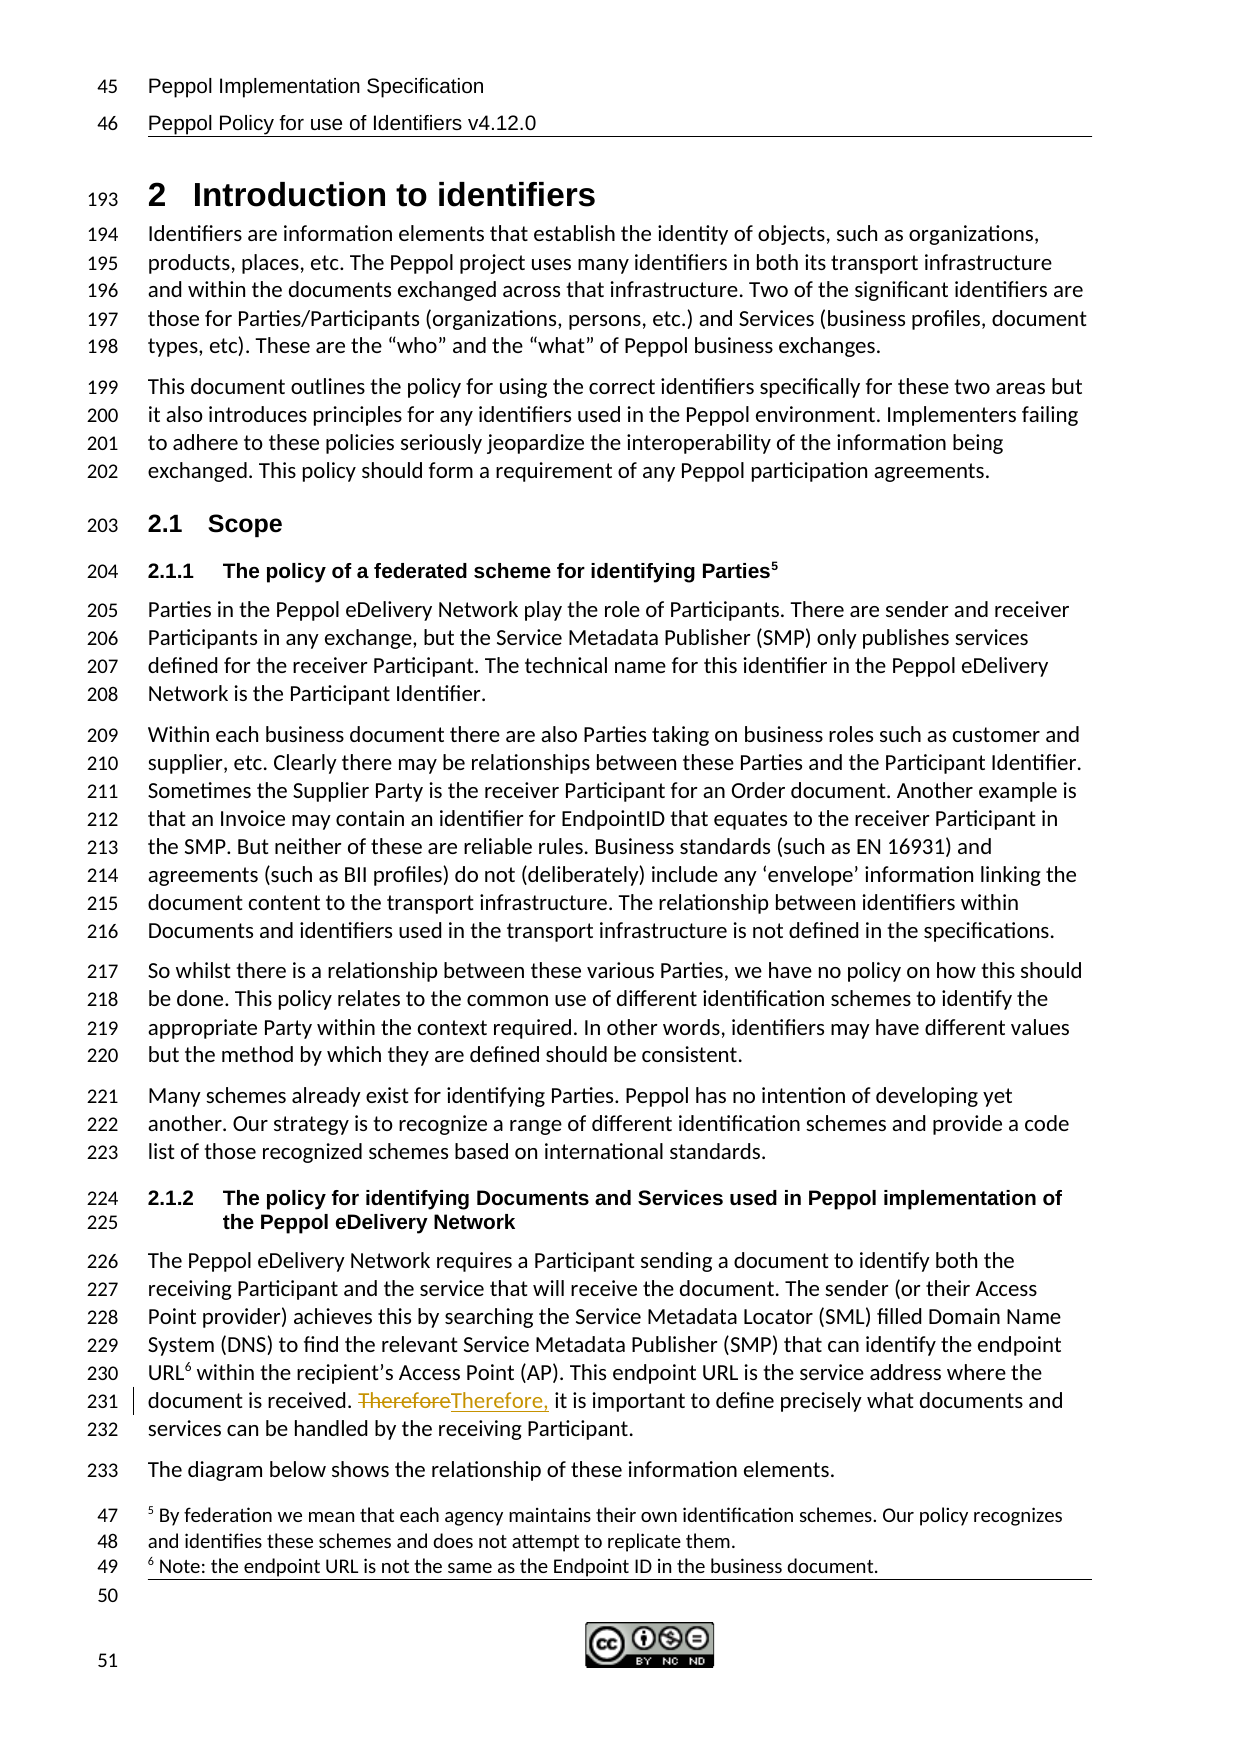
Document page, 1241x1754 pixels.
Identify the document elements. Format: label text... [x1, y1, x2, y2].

text The diagram below shows the relationship of these information elements. [148, 1455, 1092, 1483]
subtitle Scope [148, 509, 1092, 538]
picture [585, 1622, 715, 1668]
subtitle Introduction to identifiers [148, 175, 1092, 213]
text The Peppol eDelivery Network requires a Participant sending a document to identify both the receiving Participant and the service that will receive the document. The sender (or their Access Point provider) achieves this by searching the Service Metadata Locator (SML) filled Domain Name System (DNS) to find the relevant Service Metadata Publisher (SMP) that can identify the endpoint URL within the recipient’s Access Point (AP). This endpoint URL is the service address where the document is received. it is important to define precisely what documents and services can be handled by the receiving Participant. [148, 1246, 1092, 1443]
text Identifiers are information elements that establish the identity of objects, such as organizations, products, places, etc. The Peppol project uses many identifiers in both its transport infrastructure and within the documents exchanged across that infrastructure. Two of the significant identifiers are those for Parties/Participants (organizations, persons, etc.) and Services (business profiles, document types, etc). These are the “who” and the “what” of Peppol business exchanges. [148, 219, 1092, 360]
text Within each business document there are also Parties taking on business roles such as customer and supplier, etc. Clearly there may be relationships between these Parties and the Participant Identifier. Sometimes the Supplier Party is the receiver Participant for an Order document. Another example is that an Invoice may contain an identifier for EndpointID that equates to the receiver Participant in the SMP. But neither of these are reliable rules. Business standards (such as EN 16931) and agreements (such as BII profiles) do not (deliberately) include any ‘envelope’ information linking the document content to the transport infrastructure. The relationship between identifiers within Documents and identifiers used in the transport infrastructure is not defined in the specifications. [148, 720, 1092, 944]
subtitle The policy for identifying Documents and Services used in Peppol implementation of the Peppol eDelivery Network [148, 1186, 1092, 1234]
text So whilst there is a relationship between these various Parties, we have no policy on how this should be done. This policy relates to the common use of different identification schemes to identify the appropriate Party within the context required. In other words, identifiers may have different values but the method by which they are defined should be consistent. [148, 957, 1092, 1069]
text Many schemes already exist for identifying Parties. Peppol has no intention of developing yet another. Our strategy is to recognize a range of different identification schemes and provide a code list of those recognized schemes based on international standards. [148, 1081, 1092, 1165]
subtitle The policy of a federated scheme for identifying Parties [148, 559, 1092, 583]
text Parties in the Peppol eDelivery Network play the role of Participants. There are sender and receiver Participants in any exchange, but the Service Metadata Publisher (SMP) only publishes services defined for the receiver Participant. The technical name for this identifier in the Peppol eDelivery Network is the Participant Identifier. [148, 595, 1092, 707]
text This document outlines the policy for using the correct identifiers specifically for these two areas but it also introduces principles for any identifiers used in the Peppol environment. Implementers failing to adhere to these policies seriously jeopardize the interoperability of the information being exchanged. This policy should form a requirement of any Peppol participation agreements. [148, 372, 1092, 484]
